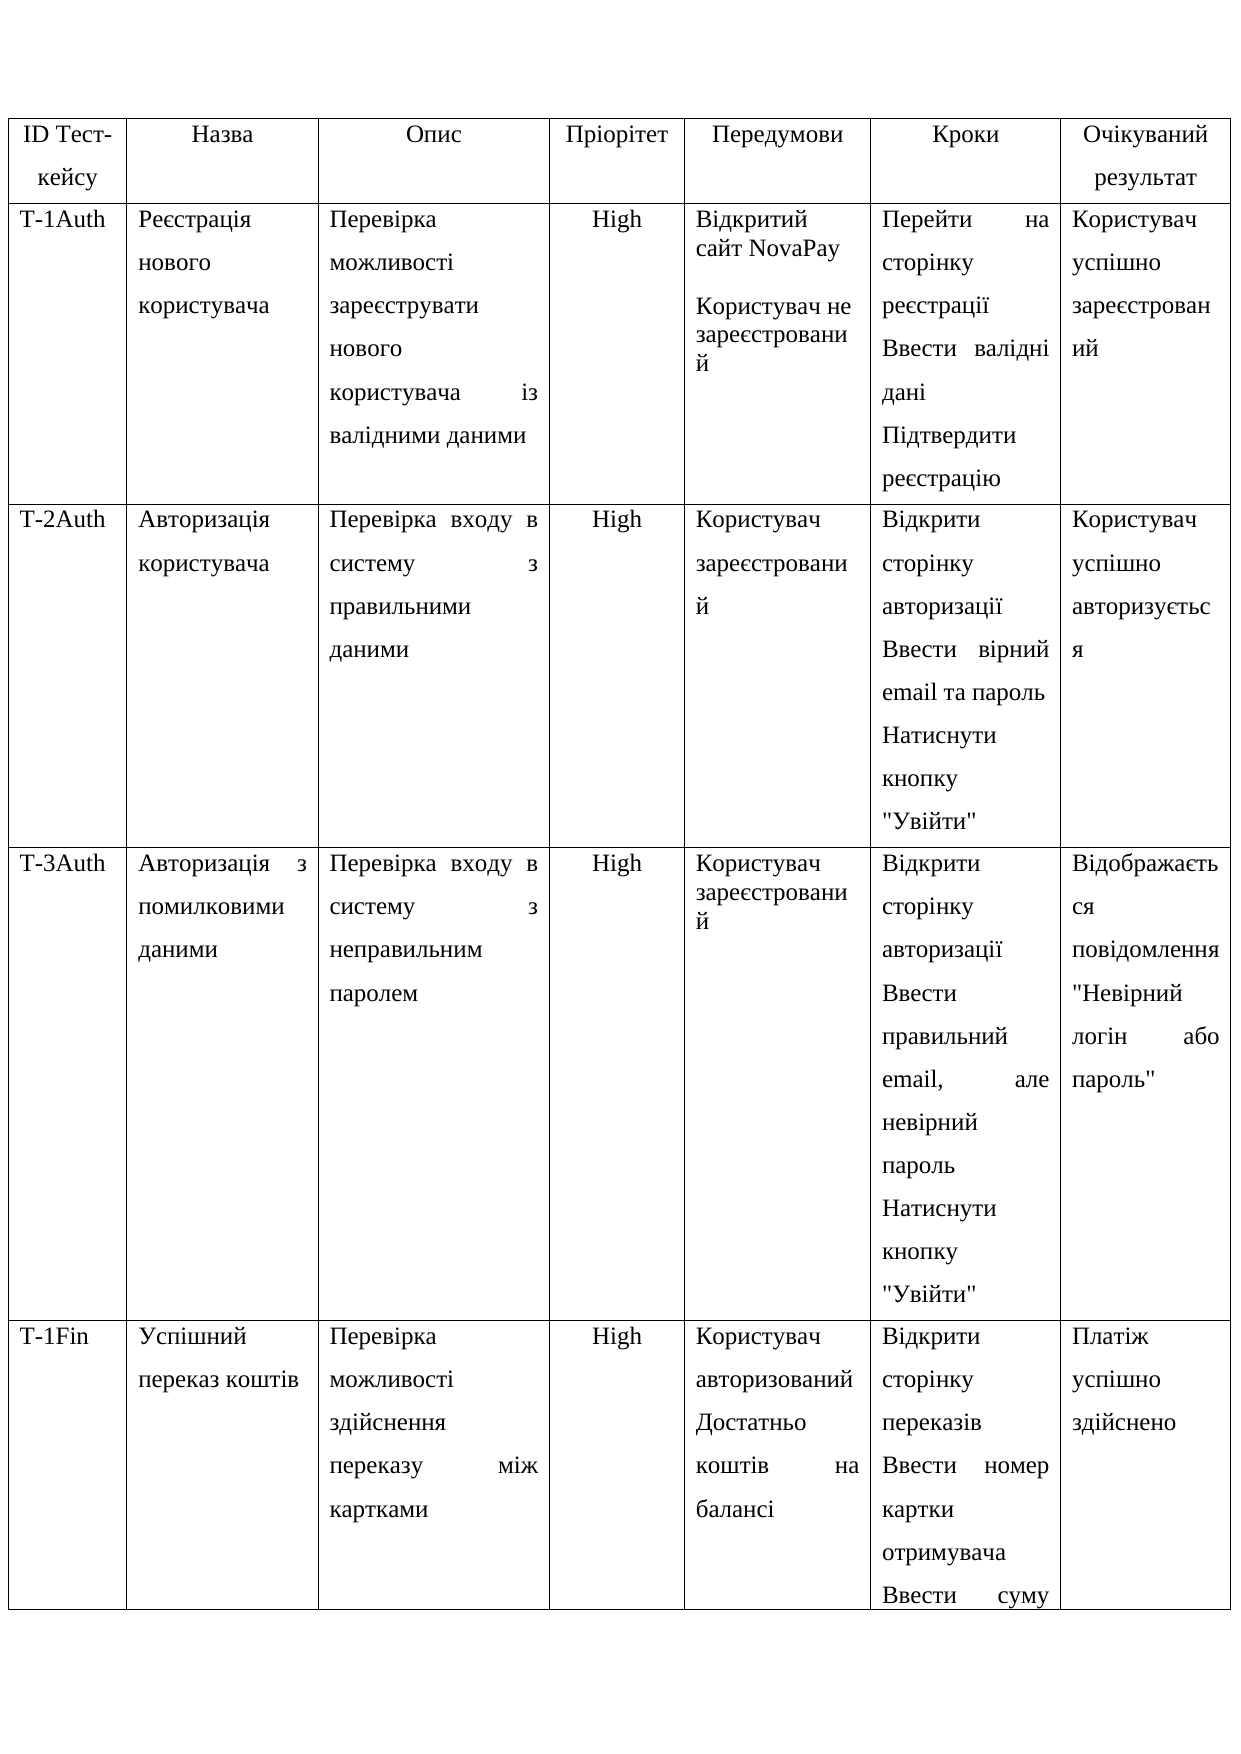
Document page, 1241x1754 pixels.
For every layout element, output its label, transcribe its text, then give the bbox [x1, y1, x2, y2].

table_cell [871, 1321, 1060, 1609]
table_cell T-1Fin [9, 1321, 126, 1609]
table_header Пріорітет [550, 119, 684, 203]
table_cell Перевірка входу в систему з правильними даними [319, 505, 549, 847]
table_cell T-2Auth [9, 505, 126, 847]
table_header Кроки [871, 119, 1060, 203]
table_cell Відображається повідомлення "Невірний логін або пароль" [1061, 848, 1230, 1320]
table_cell High [550, 505, 684, 847]
table_cell Користувач зареєстрований [685, 505, 870, 847]
table_header Передумови [685, 119, 870, 203]
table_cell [685, 1321, 870, 1609]
table_cell Відкрити сторінку авторизації Ввести вірний email та пароль Натиснути кнопку "Увійти" [871, 505, 1060, 847]
table_cell Відкрити сторінку авторизації Ввести правильний email, але невірний пароль Натиснути кнопку "Увійти" [871, 848, 1060, 1320]
table_cell Перейти на сторінку реєстрації Ввести валідні дані Підтвердити реєстрацію [871, 204, 1060, 503]
table_cell High [550, 1321, 684, 1609]
table_cell Авторизація з помилковими даними [127, 848, 318, 1320]
table_cell T-3Auth [9, 848, 126, 1320]
table_cell Користувач зареєстрований [685, 848, 870, 1320]
table_cell Авторизація користувача [127, 505, 318, 847]
table_header Назва [127, 119, 318, 203]
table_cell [319, 1321, 549, 1609]
table_header Очікуваний результат [1061, 119, 1230, 203]
table_header ID Тест-кейсу [9, 119, 126, 203]
table_cell Користувач успішно авторизується [1061, 505, 1230, 847]
table_cell Відкритий сайт NovaPay Користувач не зареєстрований [685, 204, 870, 503]
table_cell T-1Auth [9, 204, 126, 503]
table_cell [127, 1321, 318, 1609]
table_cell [1061, 1321, 1230, 1609]
table_header Опис [319, 119, 549, 203]
table_cell High [550, 204, 684, 503]
table_cell Користувач успішно зареєстрований [1061, 204, 1230, 503]
table_cell High [550, 848, 684, 1320]
table_cell Перевірка входу в систему з неправильним паролем [319, 848, 549, 1320]
table_cell Реєстрація нового користувача [127, 204, 318, 503]
table_cell Перевірка можливості зареєструвати нового користувача із валідними даними [319, 204, 549, 503]
